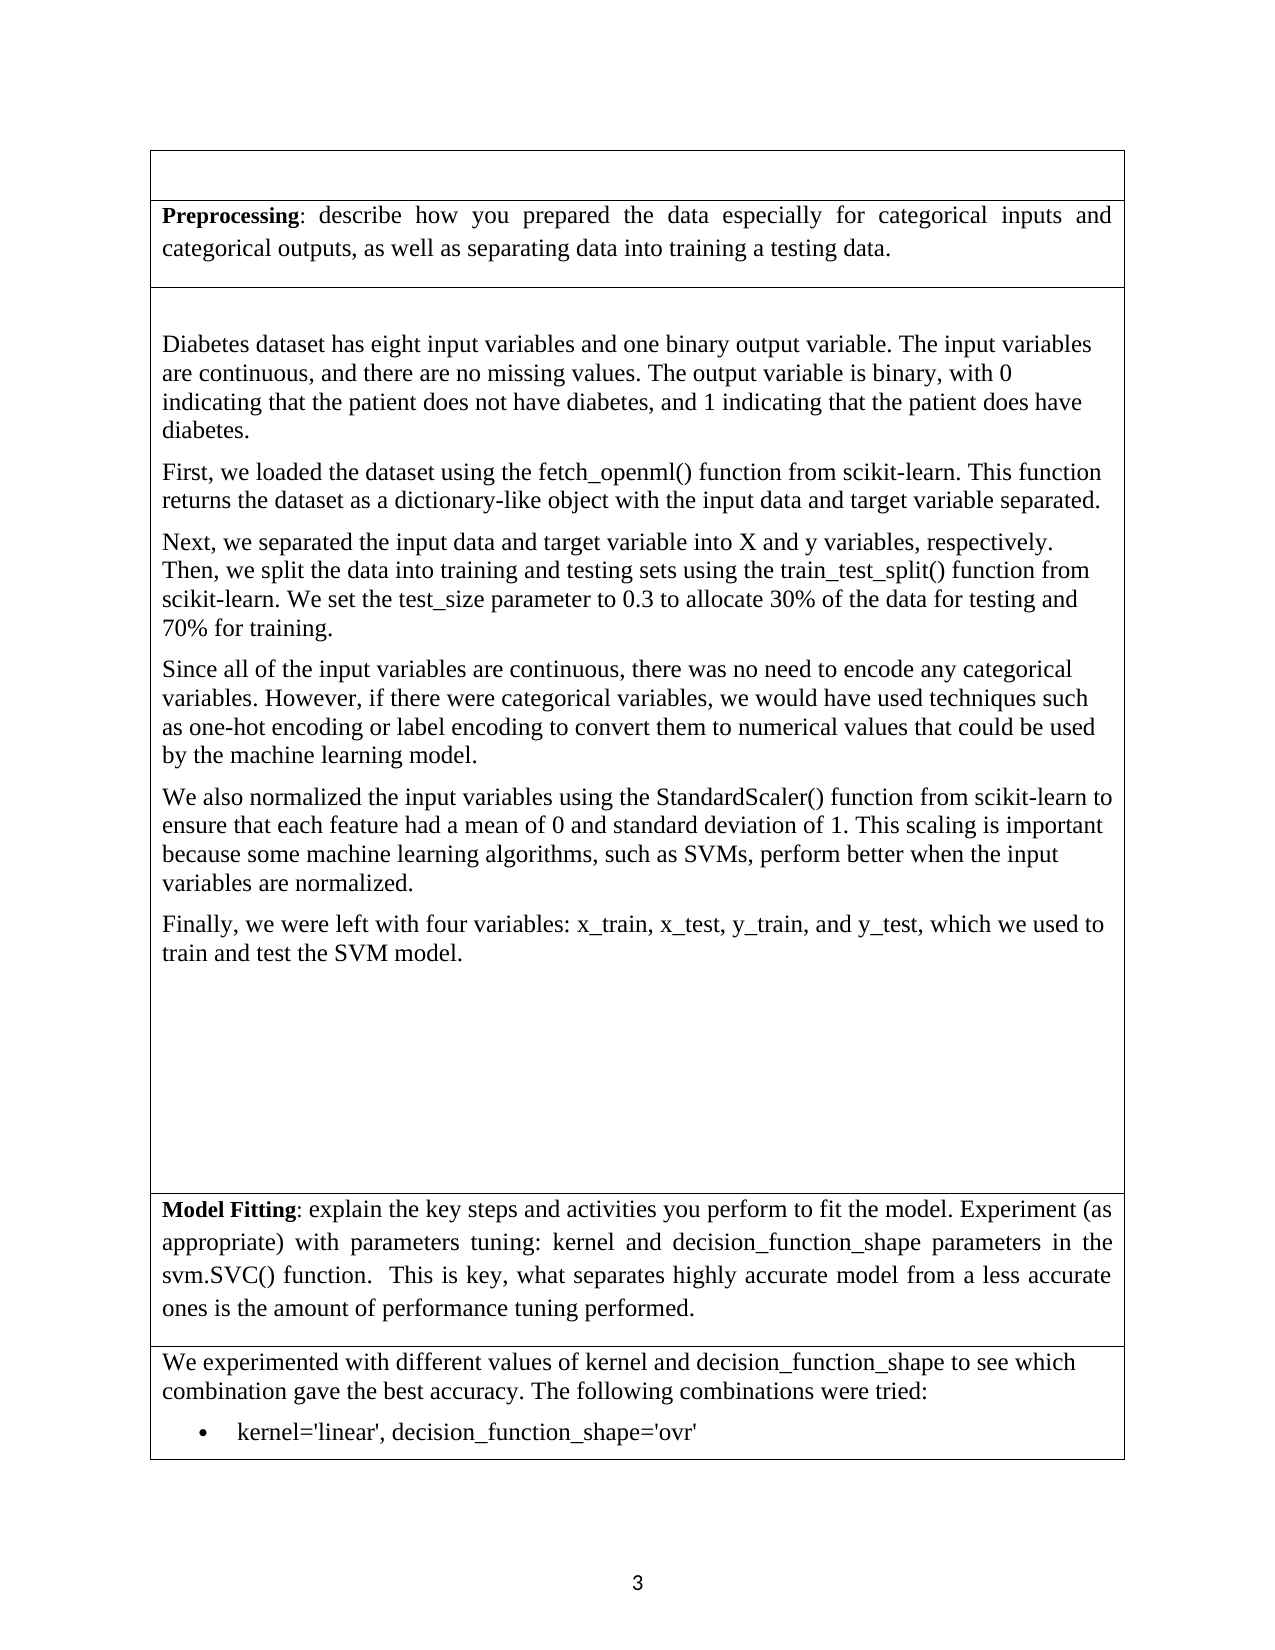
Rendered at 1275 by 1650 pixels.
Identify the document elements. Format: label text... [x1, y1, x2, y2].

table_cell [151, 1347, 1124, 1458]
table_cell Diabetes dataset has eight input variables and one binary output variable. The input variables are continuous, and there are no missing values. The output variable is binary, with 0 indicating that the patient does not have diabetes, and 1 indicating that the patient does have diabetes. First, we loaded the dataset using the fetch_openml() function from scikit-learn. This function returns the dataset as a dictionary-like object with the input data and target variable separated. Next, we separated the input data and target variable into X and y variables, respectively. Then, we split the data into training and testing sets using the train_test_split() function from scikit-learn. We set the test_size parameter to 0.3 to allocate 30% of the data for testing and 70% for training. Since all of the input variables are continuous, there was no need to encode any categorical variables. However, if there were categorical variables, we would have used techniques such as one-hot encoding or label encoding to convert them to numerical values that could be used by the machine learning model. We also normalized the input variables using the StandardScaler() function from scikit-learn to ensure that each feature had a mean of 0 and standard deviation of 1. This scaling is important because some machine learning algorithms, such as SVMs, perform better when the input variables are normalized. Finally, we were left with four variables: x_train, x_test, y_train, and y_test, which we used to train and test the SVM model. [151, 288, 1124, 1193]
table_cell Preprocessing: describe how you prepared the data especially for categorical inputs and categorical outputs, as well as separating data into training a testing data. [151, 201, 1124, 287]
table_cell Model Fitting: explain the key steps and activities you perform to fit the model. Experiment (as appropriate) with parameters tuning: kernel and decision_function_shape parameters in the svm.SVC() function. This is key, what separates highly accurate model from a less accurate ones is the amount of performance tuning performed. [151, 1194, 1124, 1346]
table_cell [151, 151, 1124, 199]
